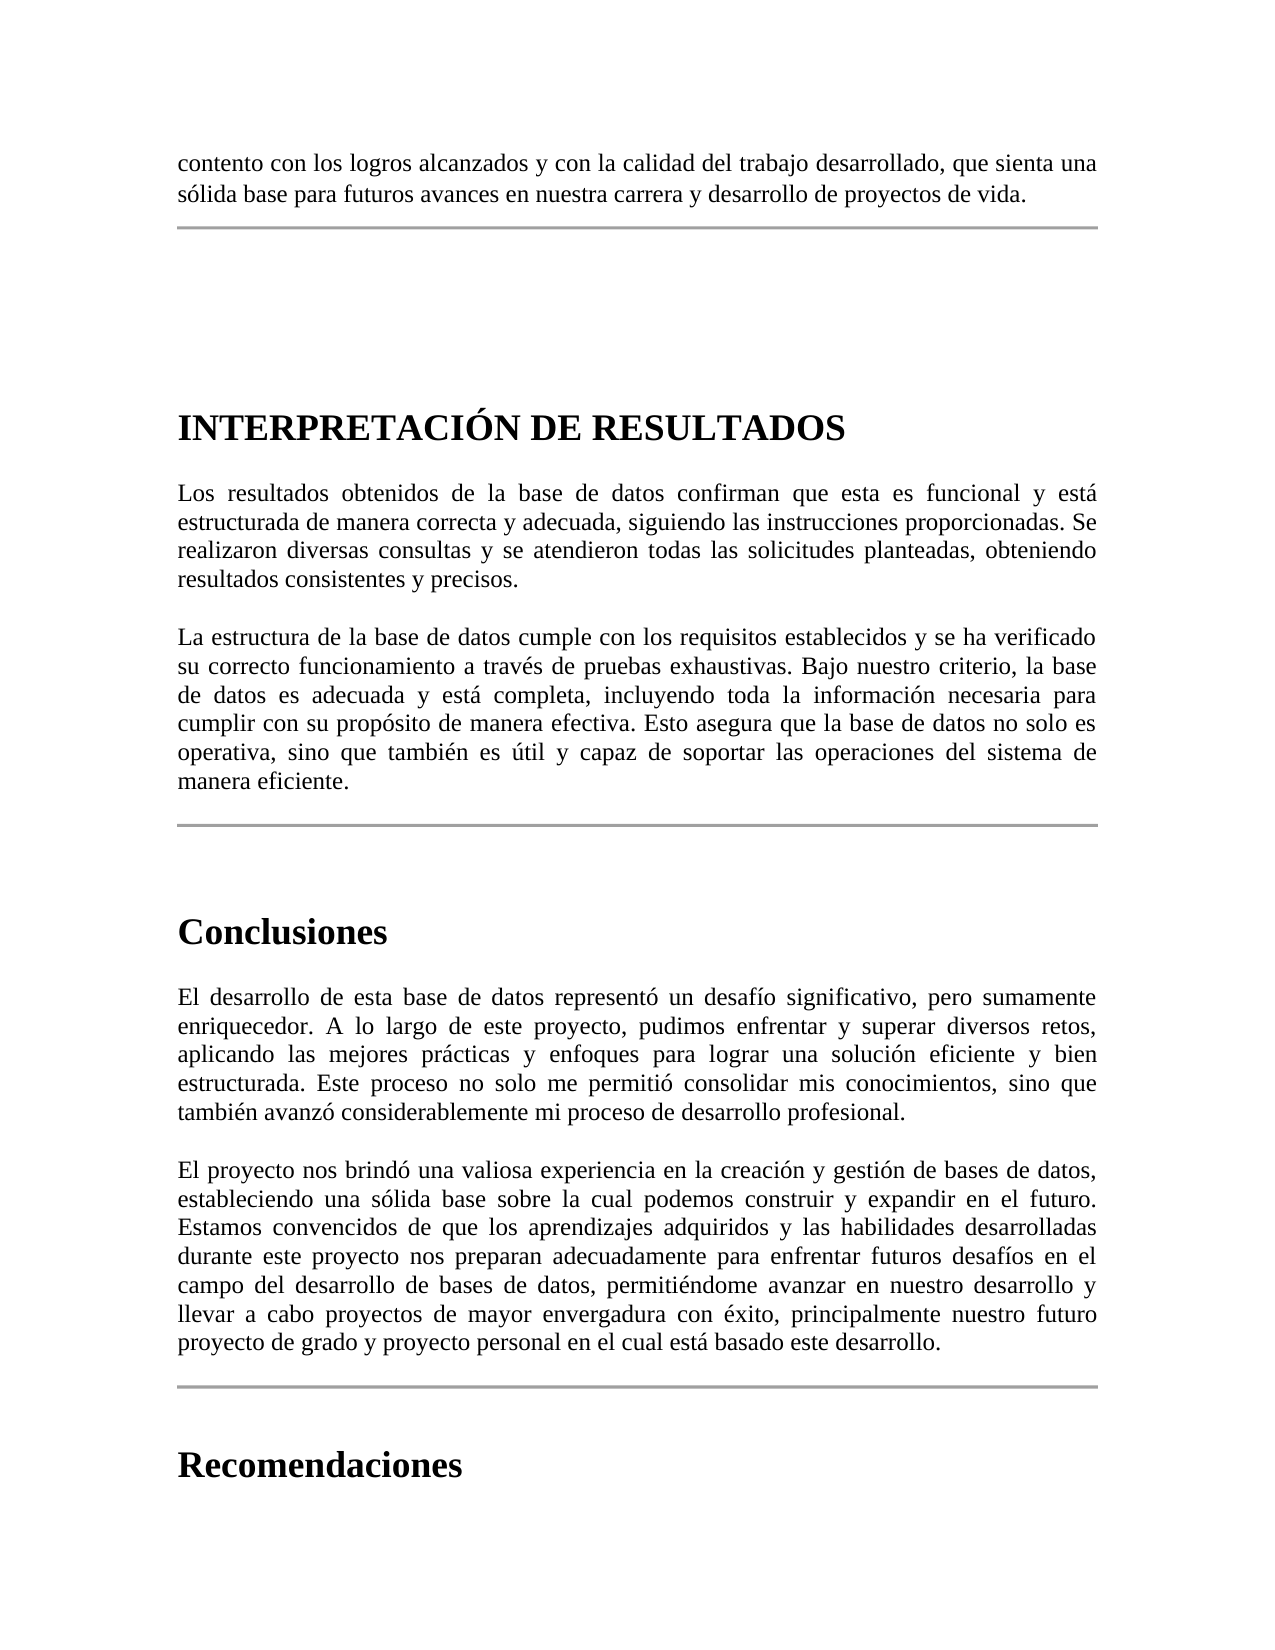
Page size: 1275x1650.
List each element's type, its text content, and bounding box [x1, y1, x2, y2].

text Conclusiones [177, 910, 1098, 953]
text El proyecto nos brindó una valiosa experiencia en la creación y gestión de bases de datos, estableciendo una sólida base sobre la cual podemos construir y expandir en el futuro. Estamos convencidos de que los aprendizajes adquiridos y las habilidades desarrolladas durante este proyecto nos preparan adecuadamente para enfrentar futuros desafíos en el campo del desarrollo de bases de datos, permitiéndome avanzar en nuestro desarrollo y llevar a cabo proyectos de mayor envergadura con éxito, principalmente nuestro futuro proyecto de grado y proyecto personal en el cual está basado este desarrollo. [177, 1155, 1098, 1356]
text Los resultados obtenidos de la base de datos confirman que esta es funcional y está estructurada de manera correcta y adecuada, siguiendo las instrucciones proporcionadas. Se realizaron diversas consultas y se atendieron todas las solicitudes planteadas, obteniendo resultados consistentes y precisos. [177, 478, 1098, 593]
text INTERPRETACIÓN DE RESULTADOS [177, 406, 1098, 449]
text Recomendaciones [177, 1443, 1098, 1486]
text La estructura de la base de datos cumple con los requisitos establecidos y se ha verificado su correcto funcionamiento a través de pruebas exhaustivas. Bajo nuestro criterio, la base de datos es adecuada y está completa, incluyendo toda la información necesaria para cumplir con su propósito de manera efectiva. Esto asegura que la base de datos no solo es operativa, sino que también es útil y capaz de soportar las operaciones del sistema de manera eficiente. [177, 622, 1098, 795]
text El desarrollo de esta base de datos representó un desafío significativo, pero sumamente enriquecedor. A lo largo de este proyecto, pudimos enfrentar y superar diversos retos, aplicando las mejores prácticas y enfoques para lograr una solución eficiente y bien estructurada. Este proceso no solo me permitió consolidar mis conocimientos, sino que también avanzó considerablemente mi proceso de desarrollo profesional. [177, 982, 1098, 1126]
